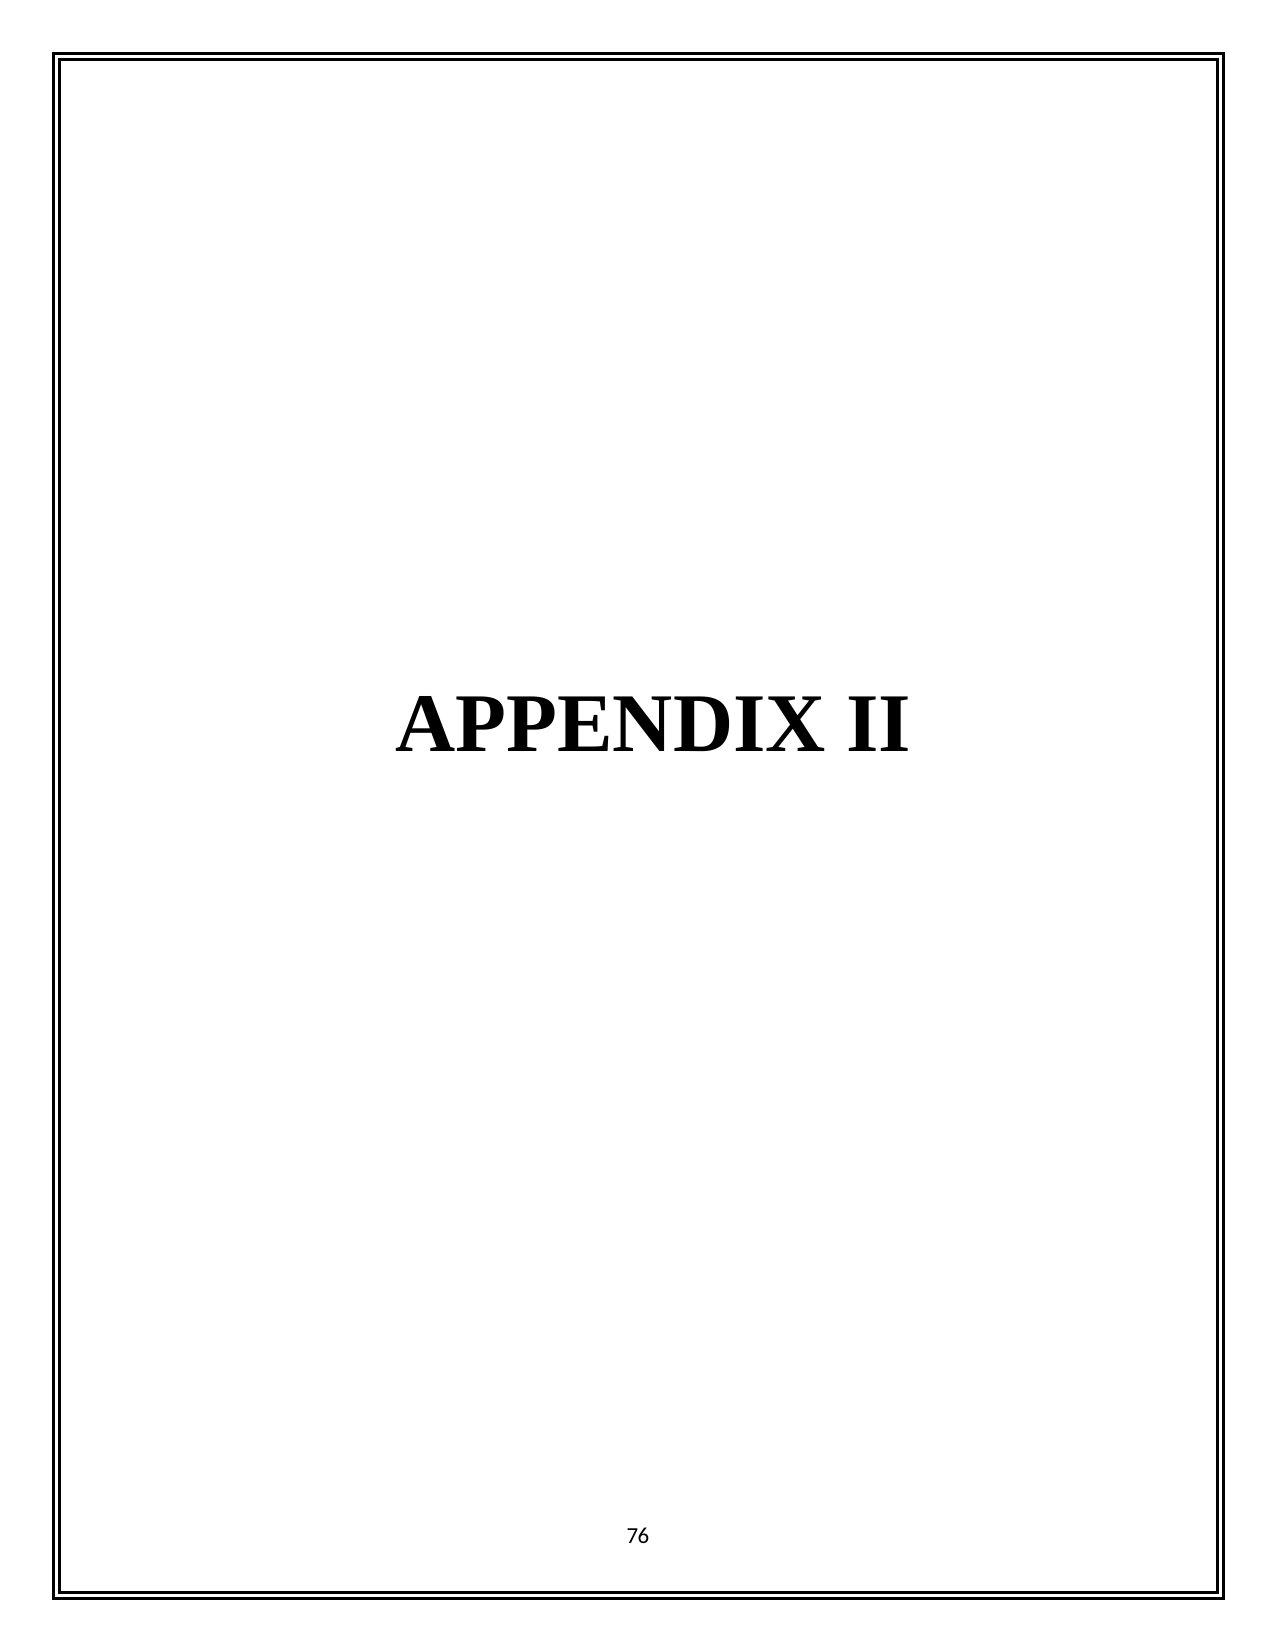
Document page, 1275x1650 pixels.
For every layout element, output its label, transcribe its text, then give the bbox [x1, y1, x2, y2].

text APPENDIX II [117, 674, 1190, 770]
